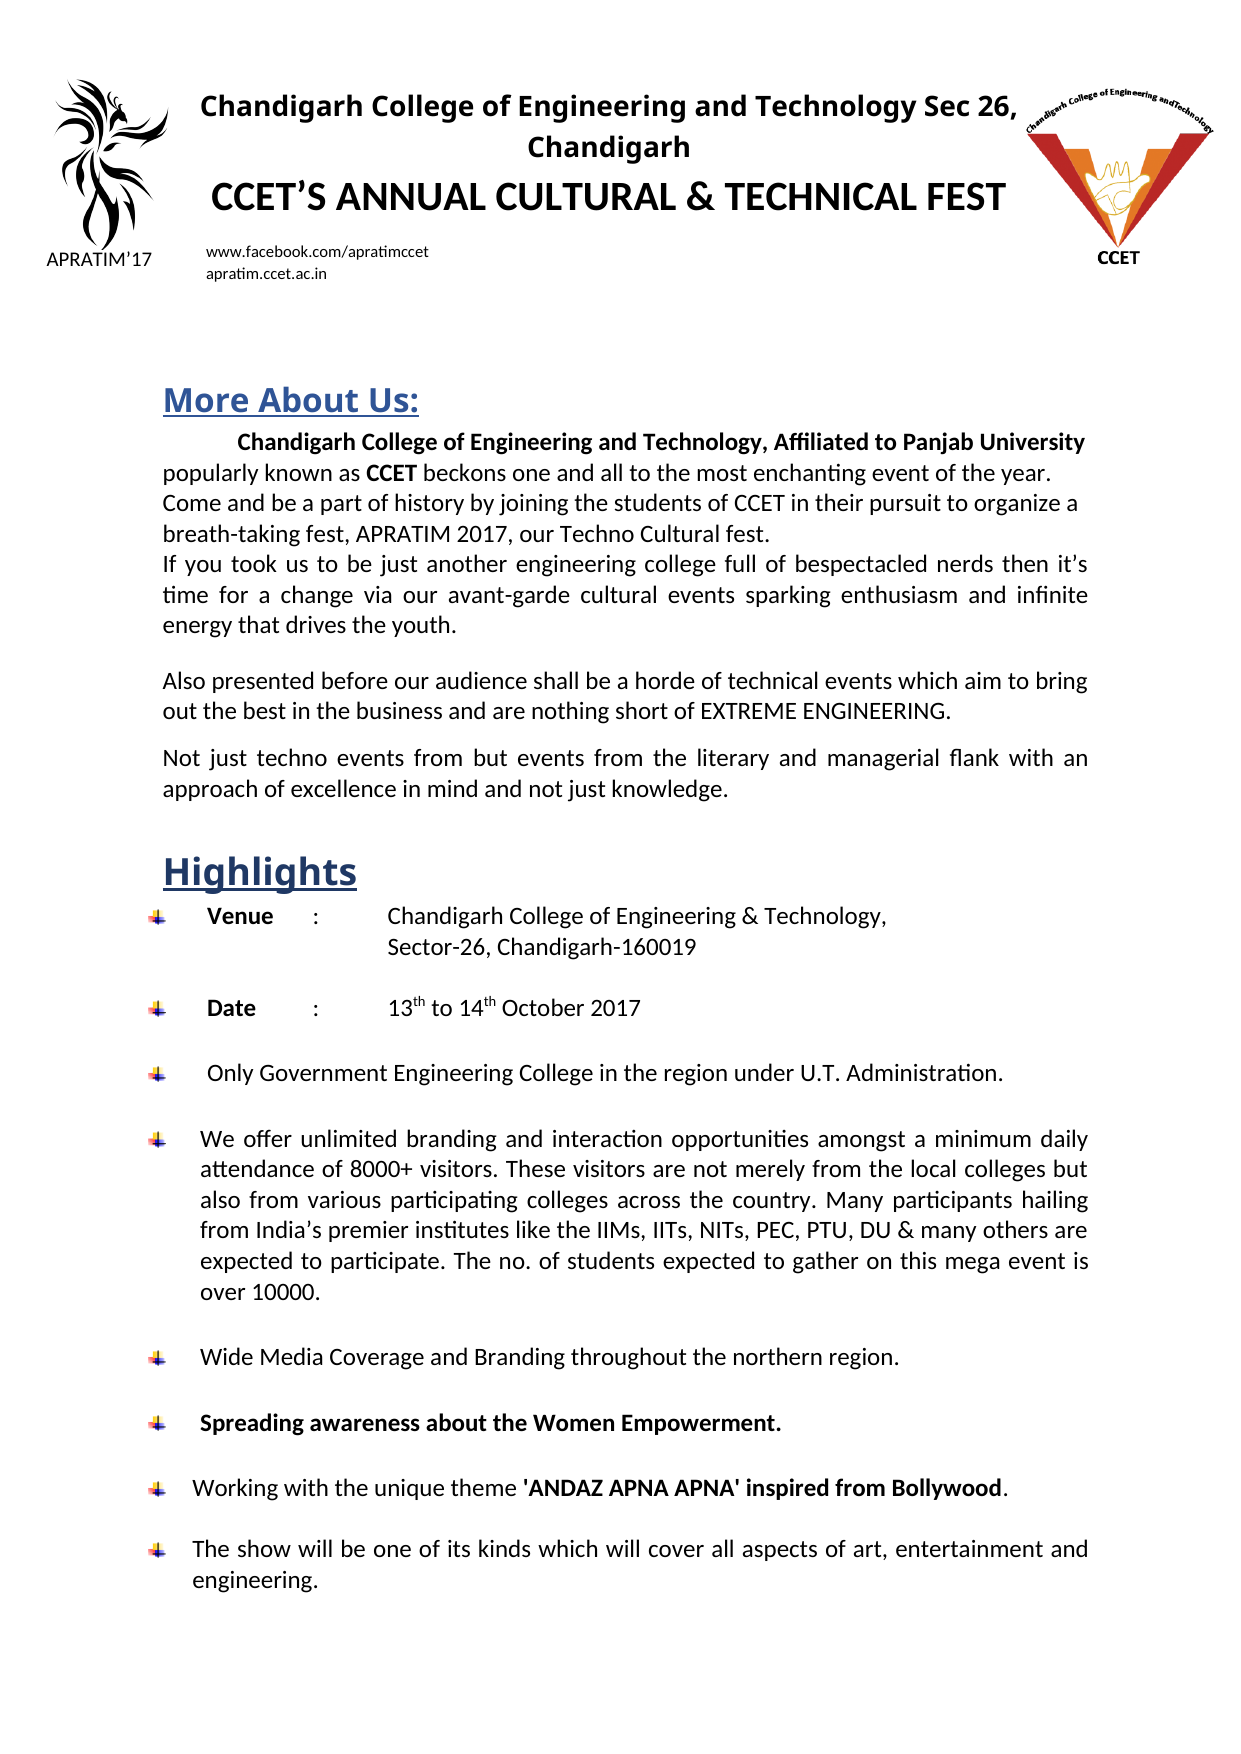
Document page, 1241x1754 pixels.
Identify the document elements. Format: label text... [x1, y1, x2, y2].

picture [148, 999, 166, 1017]
list The show will be one of its kinds which will cover all aspects of art, entertainment and engineering. [148, 1533, 1090, 1594]
subtitle Highlights [162, 845, 1090, 896]
list Venue : Chandigarh College of Engineering & Technology, Sector-26, Chandigarh-160019 [148, 901, 1090, 962]
picture [148, 1480, 166, 1497]
list Spreading awareness about the Women Empowerment. [148, 1407, 1090, 1437]
text If you took us to be just another engineering college full of bespectacled nerds then it’s time for a change via our avant-garde cultural events sparking enthusiasm and infinite energy that drives the youth. [162, 548, 1090, 640]
text Not just techno events from but events from the literary and managerial flank with an approach of excellence in mind and not just knowledge. [162, 743, 1090, 804]
picture [33, 73, 185, 250]
picture [148, 908, 166, 925]
list Only Government Engineering College in the region under U.T. Administration. [148, 1058, 1090, 1088]
subtitle More About Us: [162, 377, 1090, 422]
list Wide Media Coverage and Branding throughout the northern region. [148, 1341, 1090, 1372]
list We offer unlimited branding and interaction opportunities amongst a minimum daily attendance of 8000+ visitors. These visitors are not merely from the local colleges but also from various participating colleges across the country. Many participants hailing from India’s premier institutes like the IIMs, IITs, NITs, PEC, PTU, DU & many others are expected to participate. The no. of students expected to gather on this mega event is over 10000. [148, 1123, 1090, 1306]
picture [148, 1065, 166, 1082]
picture [148, 1130, 166, 1148]
picture [1021, 87, 1219, 269]
text Also presented before our audience shall be a horde of technical events which aim to bring out the best in the business and are nothing short of EXTREME ENGINEERING. [162, 665, 1090, 726]
picture [148, 1414, 166, 1431]
list Working with the unique theme 'ANDAZ APNA APNA' inspired from Bollywood. [148, 1472, 1090, 1503]
list Date : 13th to 14th October 2017 [148, 992, 1090, 1023]
picture [148, 1349, 166, 1366]
subtitle Chandigarh College of Engineering and Technology, Affiliated to Panjab University popularly known as CCET beckons one and all to the most enchanting event of the year. Come and be a part of history by joining the students of CCET in their pursuit to organize a breath-taking fest, APRATIM 2017, our Techno Cultural fest. [162, 426, 1090, 548]
picture [148, 1541, 166, 1558]
